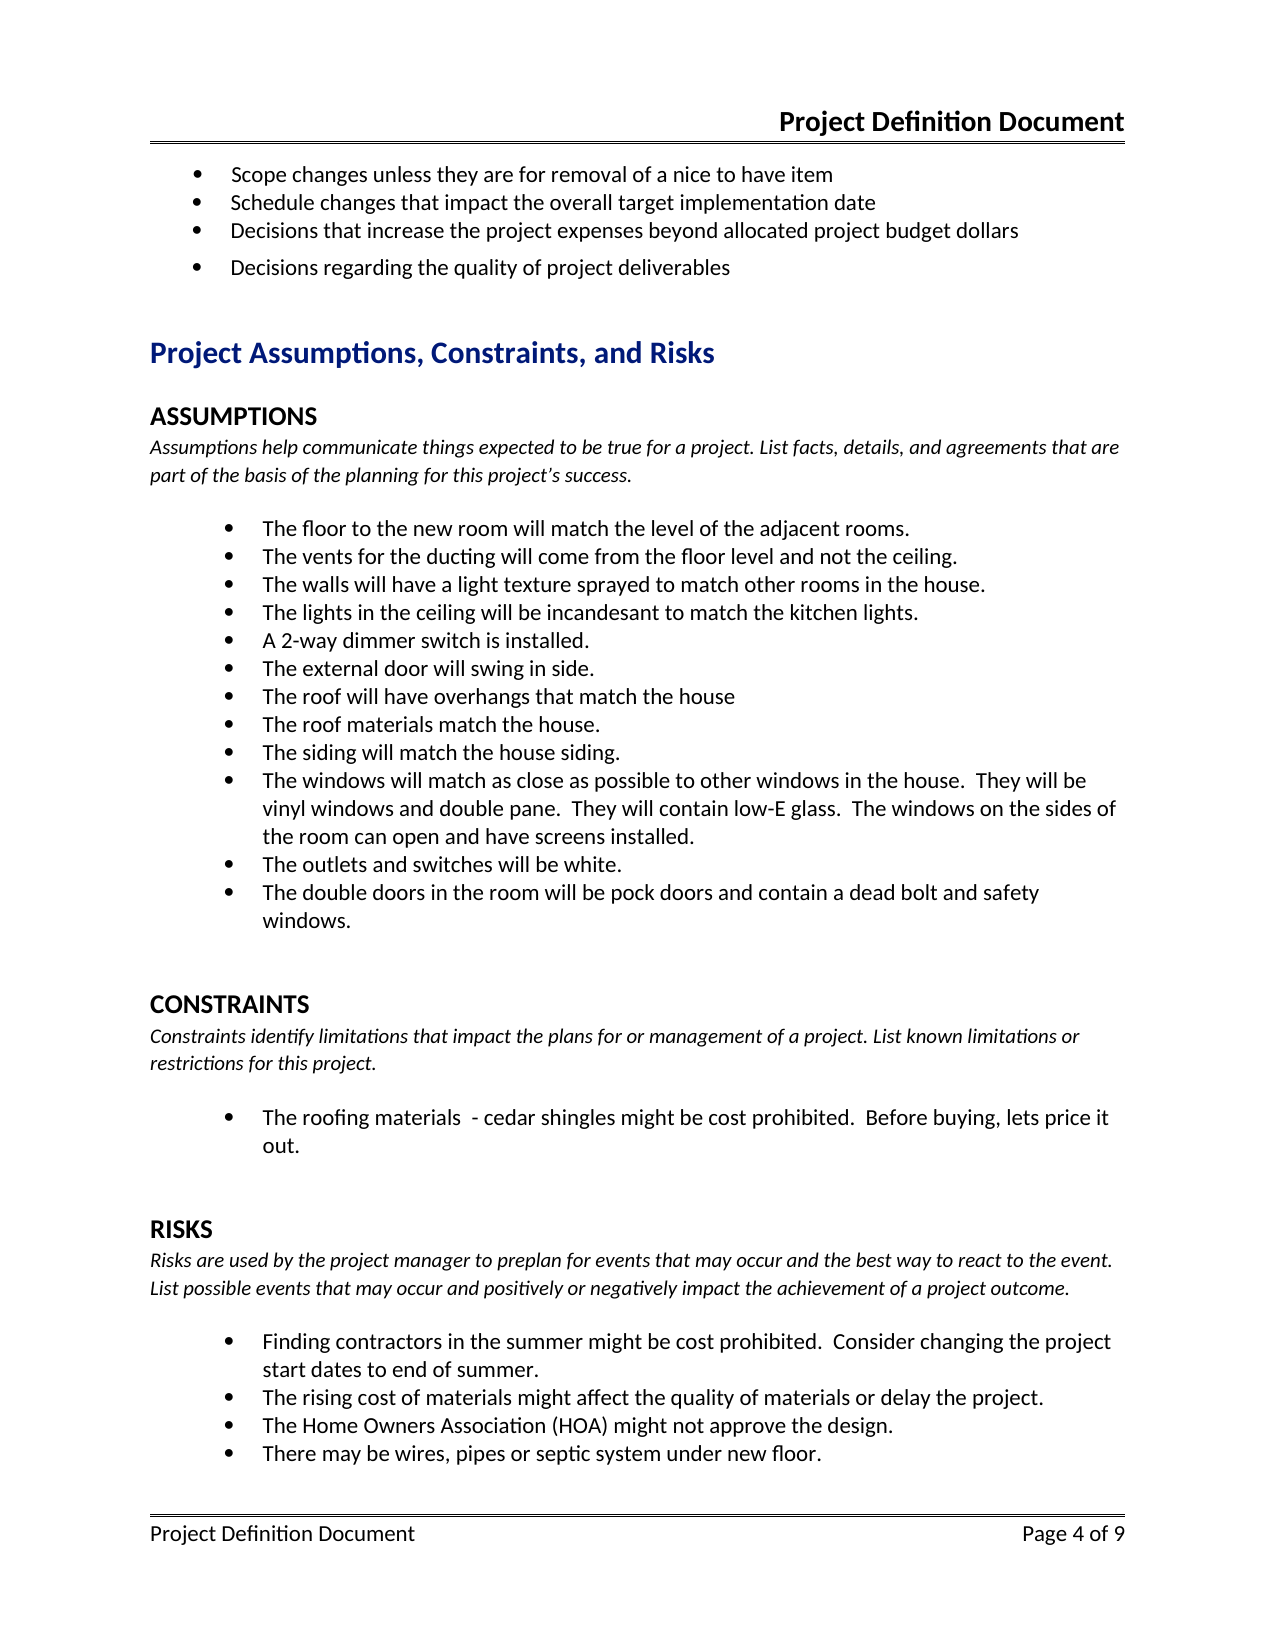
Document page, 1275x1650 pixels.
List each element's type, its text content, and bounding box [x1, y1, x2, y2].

list The vents for the ducting will come from the floor level and not the ceiling. [225, 542, 1125, 570]
list The walls will have a light texture sprayed to match other rooms in the house. [225, 570, 1125, 598]
list The external door will swing in side. [225, 654, 1125, 682]
text Constraints identify limitations that impact the plans for or management of a project. List known limitations or restrictions for this project. [150, 1023, 1125, 1076]
subtitle ASSUMPTIONS [150, 399, 1125, 432]
subtitle CONSTRAINTS [150, 988, 1125, 1021]
list The floor to the new room will match the level of the adjacent rooms. [225, 514, 1125, 542]
list Decisions regarding the quality of project deliverables [193, 244, 1069, 283]
list The roof materials match the house. [225, 710, 1125, 738]
subtitle Project Assumptions, Constraints, and Risks [150, 333, 1125, 371]
list The roof will have overhangs that match the house [225, 682, 1125, 710]
subtitle RISKS [150, 1212, 1125, 1245]
list Finding contractors in the summer might be cost prohibited. Consider changing the project start dates to end of summer. [225, 1327, 1125, 1383]
list The siding will match the house siding. [225, 738, 1125, 766]
list Scope changes unless they are for removal of a nice to have item [193, 161, 1068, 188]
list Schedule changes that impact the overall target implementation date [193, 188, 1069, 217]
list A 2-way dimmer switch is installed. [225, 626, 1125, 654]
list The windows will match as close as possible to other windows in the house. They will be vinyl windows and double pane. They will contain low-E glass. The windows on the sides of the room can open and have screens installed. [225, 766, 1125, 851]
list The Home Owners Association (HOA) might not approve the design. [225, 1412, 1125, 1439]
list The double doors in the room will be pock doors and contain a dead bolt and safety windows. [225, 878, 1125, 934]
list The rising cost of materials might affect the quality of materials or delay the project. [225, 1383, 1125, 1412]
text Risks are used by the project manager to preplan for events that may occur and the best way to react to the event. List possible events that may occur and positively or negatively impact the achievement of a project outcome. [150, 1248, 1125, 1301]
list The outlets and switches will be white. [225, 851, 1125, 878]
list The roofing materials - cedar shingles might be cost prohibited. Before buying, lets price it out. [225, 1103, 1125, 1159]
text Assumptions help communicate things expected to be true for a project. List facts, details, and agreements that are part of the basis of the planning for this project’s success. [150, 434, 1125, 487]
list There may be wires, pipes or septic system under new floor. [225, 1439, 1125, 1468]
list The lights in the ceiling will be incandesant to match the kitchen lights. [225, 598, 1125, 626]
list Decisions that increase the project expenses beyond allocated project budget dollars [193, 217, 1069, 244]
